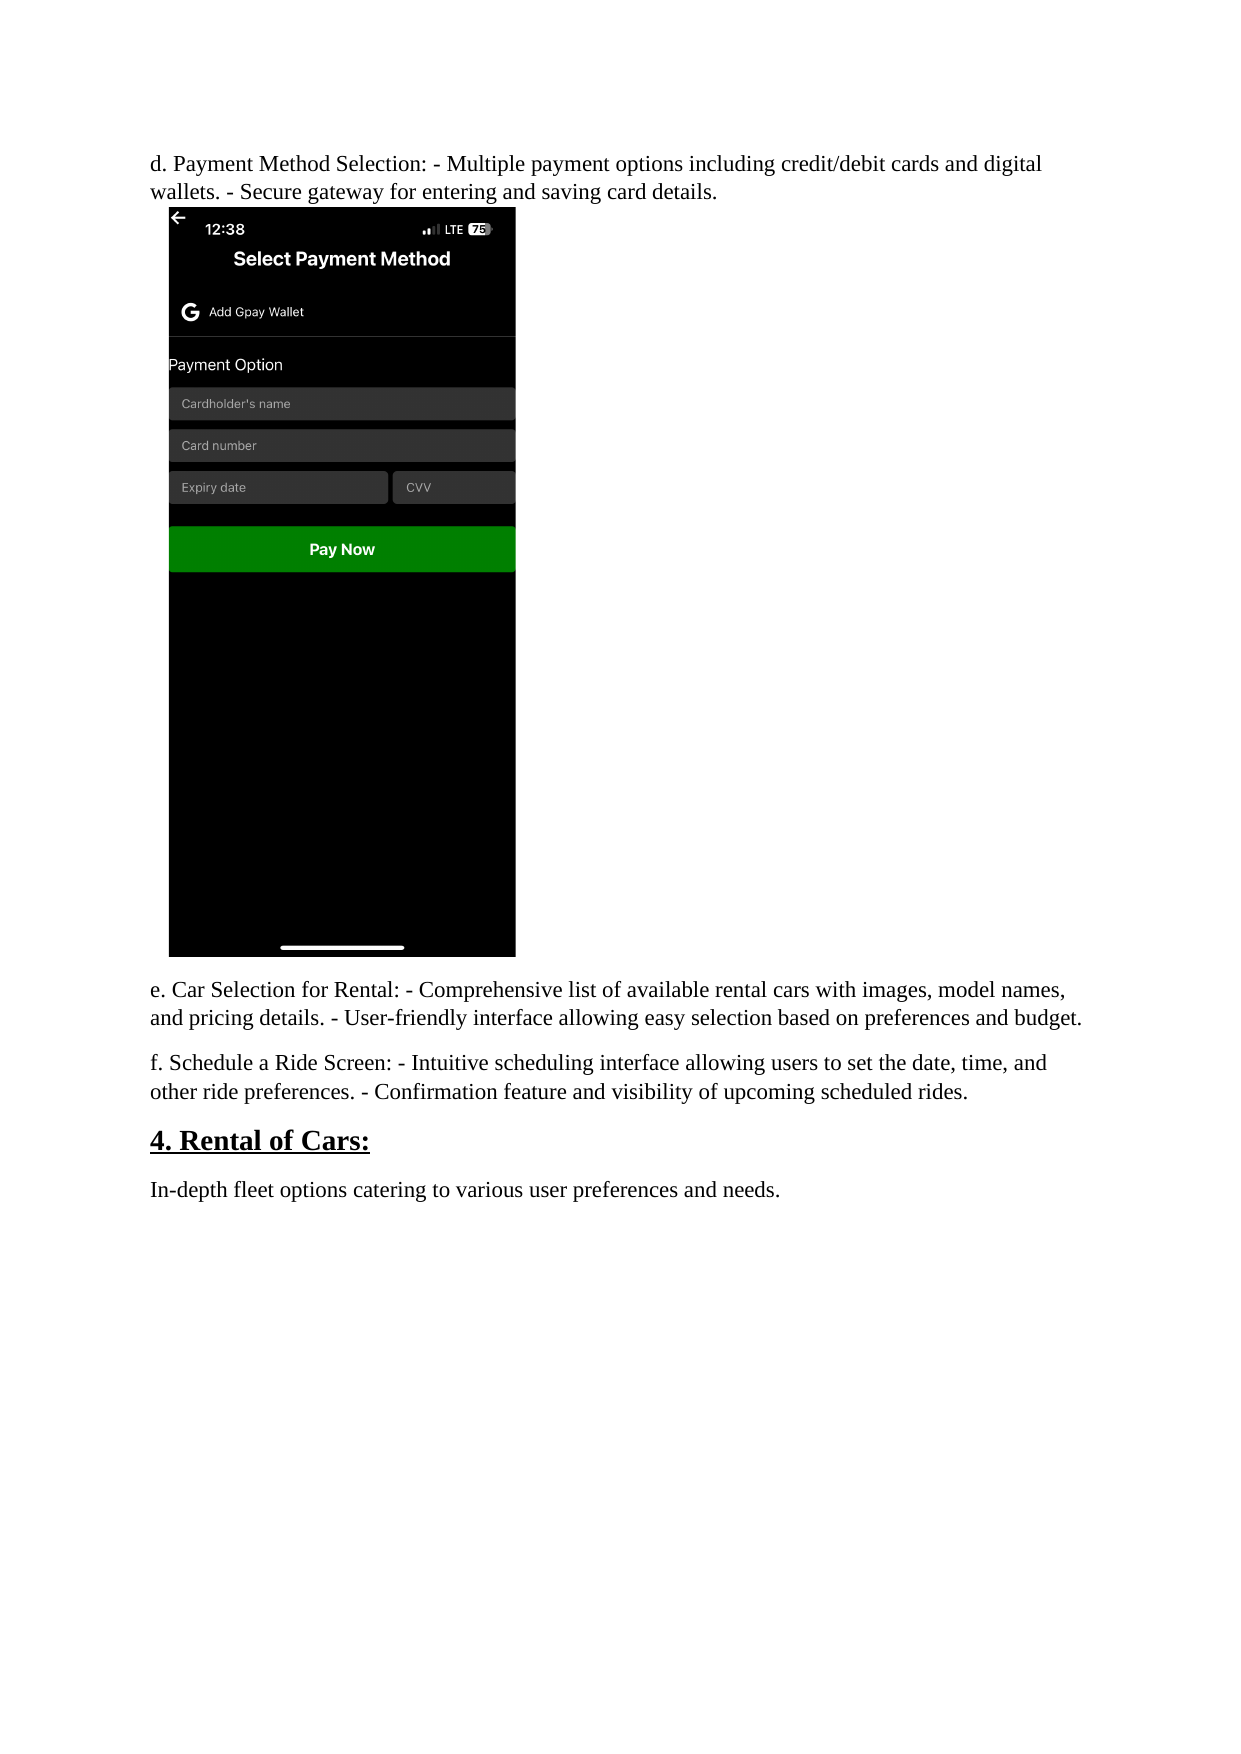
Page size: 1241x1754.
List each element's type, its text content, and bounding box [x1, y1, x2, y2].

text e. Car Selection for Rental: - Comprehensive list of available rental cars with images, model names, and pricing details. - User-friendly interface allowing easy selection based on preferences and budget. [150, 976, 1090, 1031]
text 4. Rental of Cars: [150, 1123, 1090, 1156]
text f. Schedule a Ride Screen: - Intuitive scheduling interface allowing users to set the date, time, and other ride preferences. - Confirmation feature and visibility of upcoming scheduled rides. [150, 1049, 1090, 1104]
text d. Payment Method Selection: - Multiple payment options including credit/debit cards and digital wallets. - Secure gateway for entering and saving card details. [150, 150, 1090, 957]
text In-depth fleet options catering to various user preferences and needs. [150, 1176, 1090, 1202]
